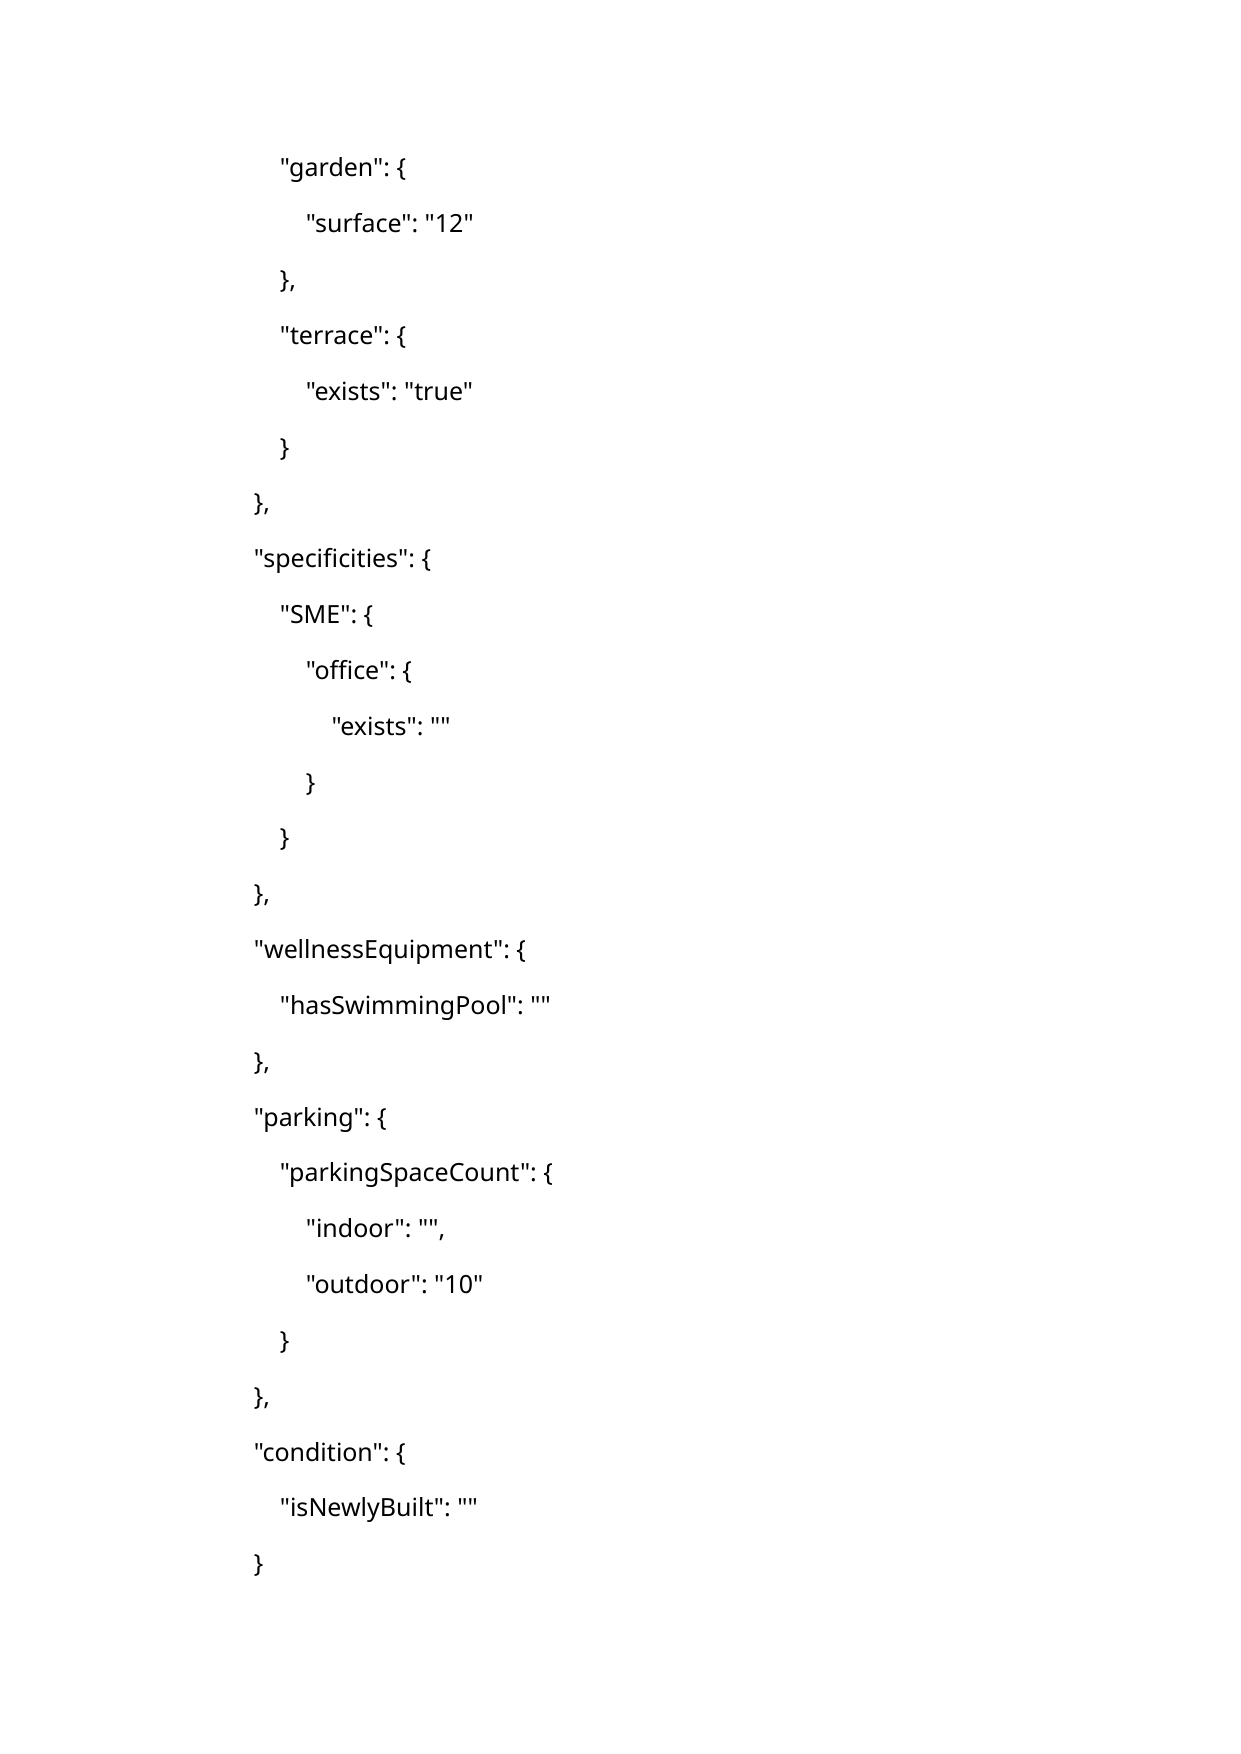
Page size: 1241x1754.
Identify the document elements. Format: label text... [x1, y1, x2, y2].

text }, [150, 876, 1090, 910]
text "wellnessEquipment": { [150, 932, 1090, 966]
text } [150, 764, 1090, 798]
text "indoor": "", [150, 1211, 1090, 1245]
text } [150, 429, 1090, 463]
text }, [150, 262, 1090, 296]
text "isNewlyBuilt": "" [150, 1490, 1090, 1524]
text "surface": "12" [150, 206, 1090, 240]
text } [150, 1322, 1090, 1357]
text "garden": { [150, 150, 1090, 184]
text "hasSwimmingPool": "" [150, 987, 1090, 1022]
text "terrace": { [150, 317, 1090, 352]
text "outdoor": "10" [150, 1267, 1090, 1301]
text "SME": { [150, 597, 1090, 631]
text "exists": "" [150, 708, 1090, 742]
text }, [150, 1378, 1090, 1412]
text "condition": { [150, 1434, 1090, 1468]
text "office": { [150, 652, 1090, 687]
text }, [150, 485, 1090, 519]
text "exists": "true" [150, 373, 1090, 407]
text "parkingSpaceCount": { [150, 1155, 1090, 1189]
text }, [150, 1043, 1090, 1077]
text "parking": { [150, 1099, 1090, 1133]
text } [150, 820, 1090, 854]
text "specificities": { [150, 541, 1090, 575]
text } [150, 1546, 1090, 1580]
